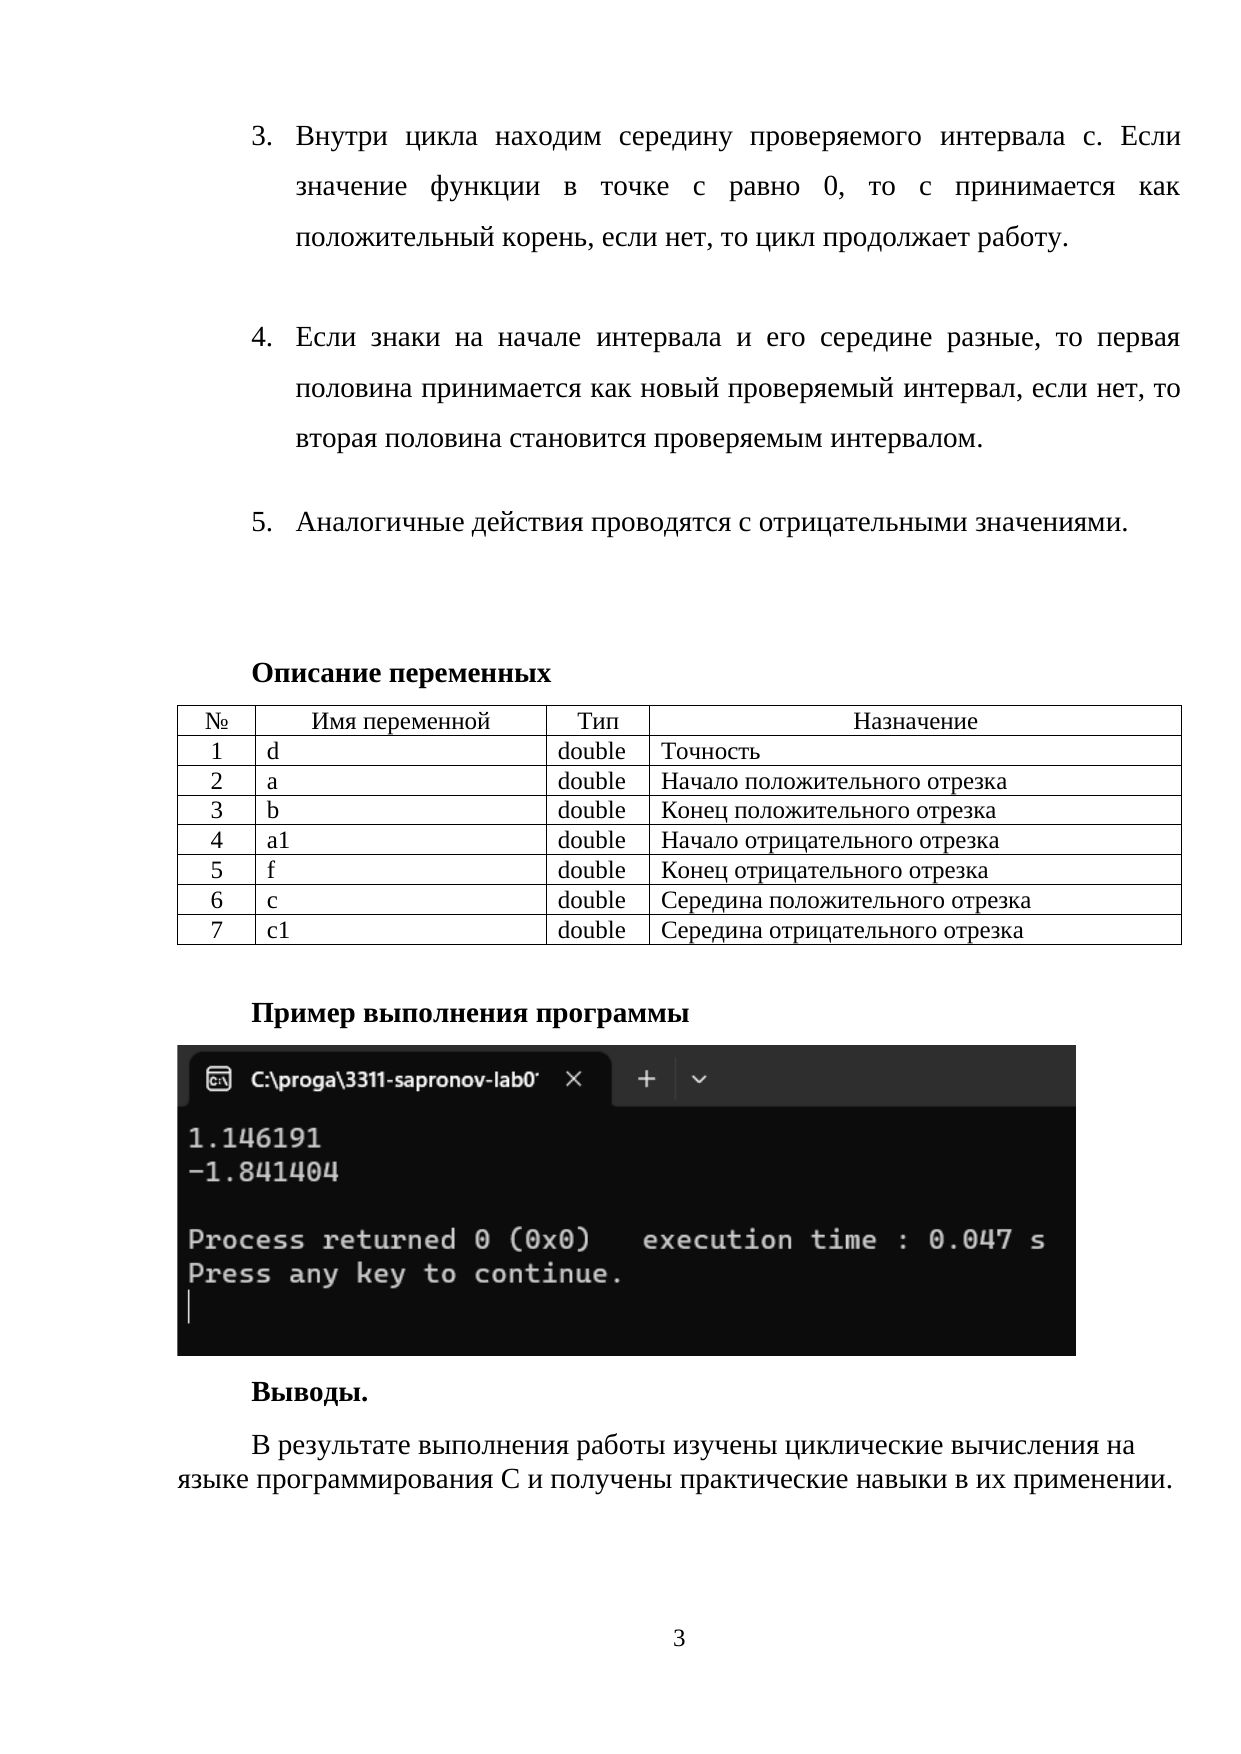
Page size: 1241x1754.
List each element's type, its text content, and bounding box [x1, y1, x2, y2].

text Выводы. [177, 1374, 1181, 1408]
table_cell double [547, 915, 649, 943]
table_cell Конец положительного отрезка [650, 796, 1181, 824]
table_cell d [256, 736, 546, 765]
table_cell Точность [650, 736, 1181, 765]
table_cell b [256, 796, 546, 824]
list Если знаки на начале интервала и его середине разные, то первая половина принимается как новый проверяемый интервал, если нет, то вторая половина становится проверяемым интервалом. [251, 319, 1181, 453]
table_header Назначение [650, 706, 1181, 735]
table_cell c [256, 885, 546, 914]
table_cell 2 [178, 766, 255, 794]
table_cell a [256, 766, 546, 794]
table_cell a1 [256, 825, 546, 854]
table_cell double [547, 855, 649, 884]
picture [177, 1045, 1076, 1356]
table_cell f [256, 855, 546, 884]
table_cell 4 [178, 825, 255, 854]
table_header Имя переменной [256, 706, 546, 735]
text В результате выполнения работы изучены циклические вычисления на языке программирования C и получены практические навыки в их применении. [177, 1427, 1181, 1494]
table_cell Конец отрицательного отрезка [650, 855, 1181, 884]
table_cell double [547, 825, 649, 854]
table_cell double [547, 766, 649, 794]
table_cell Начало положительного отрезка [650, 766, 1181, 794]
table_cell 3 [178, 796, 255, 824]
text Описание переменных [177, 655, 1181, 688]
table_cell 7 [178, 915, 255, 943]
table_cell Начало отрицательного отрезка [650, 825, 1181, 854]
table_cell Середина отрицательного отрезка [650, 915, 1181, 943]
table_header Тип [547, 706, 649, 735]
table_cell double [547, 885, 649, 914]
table_cell c1 [256, 915, 546, 943]
table_cell Середина положительного отрезка [650, 885, 1181, 914]
table_cell 5 [178, 855, 255, 884]
text Пример выполнения программы [177, 995, 1181, 1028]
table_cell double [547, 796, 649, 824]
list Аналогичные действия проводятся с отрицательными значениями. [251, 504, 1181, 537]
table_cell 6 [178, 885, 255, 914]
table_cell 1 [178, 736, 255, 765]
table_header № [178, 706, 255, 735]
table_cell double [547, 736, 649, 765]
list Внутри цикла находим середину проверяемого интервала c. Если значение функции в точке c равно 0, то c принимается как положительный корень, если нет, то цикл продолжает работу. [251, 118, 1181, 252]
